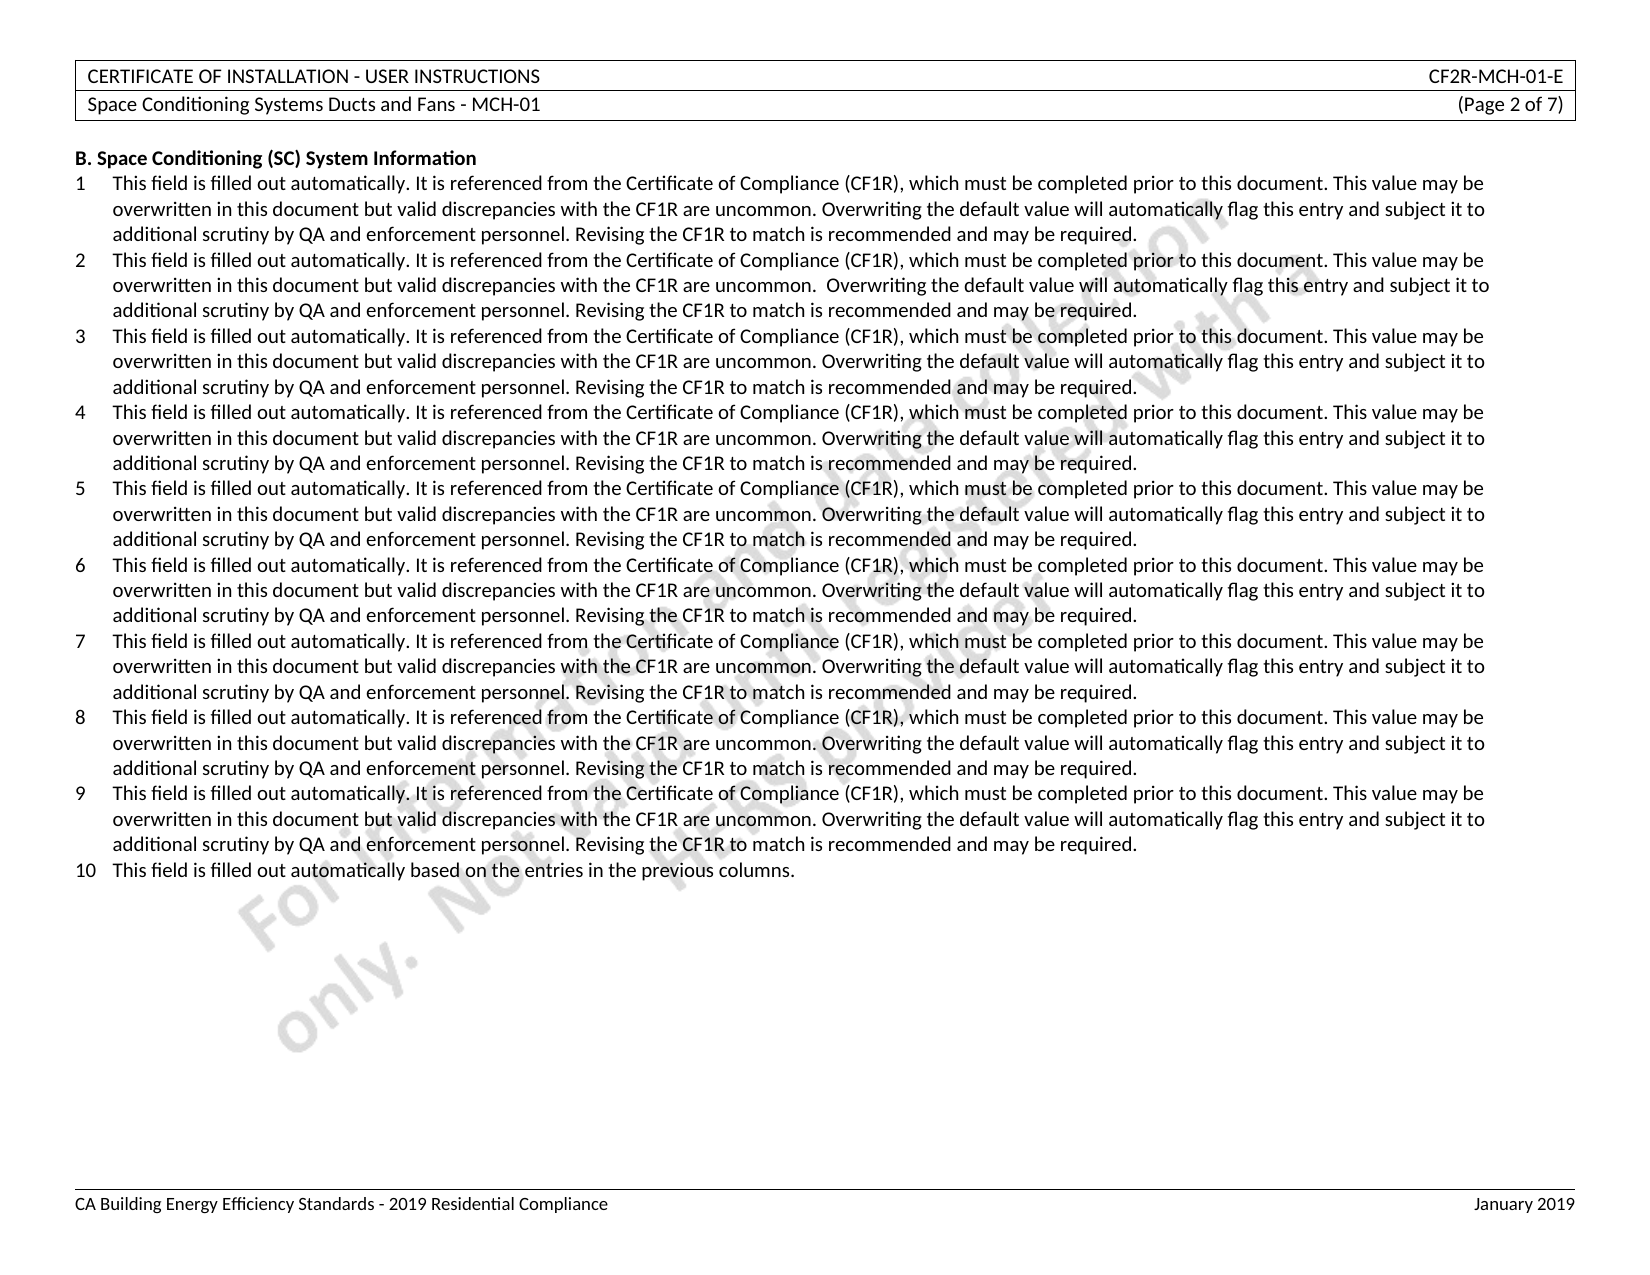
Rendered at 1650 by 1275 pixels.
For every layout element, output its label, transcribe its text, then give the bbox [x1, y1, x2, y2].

list This field is filled out automatically. It is referenced from the Certificate of Compliance (CF1R), which must be completed prior to this document. This value may be overwritten in this document but valid discrepancies with the CF1R are uncommon. Overwriting the default value will automatically flag this entry and subject it to additional scrutiny by QA and enforcement personnel. Revising the CF1R to match is recommended and may be required. [75, 628, 1575, 704]
list This field is filled out automatically. It is referenced from the Certificate of Compliance (CF1R), which must be completed prior to this document. This value may be overwritten in this document but valid discrepancies with the CF1R are uncommon. Overwriting the default value will automatically flag this entry and subject it to additional scrutiny by QA and enforcement personnel. Revising the CF1R to match is recommended and may be required. [75, 399, 1575, 476]
list This field is filled out automatically. It is referenced from the Certificate of Compliance (CF1R), which must be completed prior to this document. This value may be overwritten in this document but valid discrepancies with the CF1R are uncommon. Overwriting the default value will automatically flag this entry and subject it to additional scrutiny by QA and enforcement personnel. Revising the CF1R to match is recommended and may be required. [75, 323, 1575, 399]
list This field is filled out automatically. It is referenced from the Certificate of Compliance (CF1R), which must be completed prior to this document. This value may be overwritten in this document but valid discrepancies with the CF1R are uncommon. Overwriting the default value will automatically flag this entry and subject it to additional scrutiny by QA and enforcement personnel. Revising the CF1R to match is recommended and may be required. [75, 476, 1575, 552]
text B. Space Conditioning (SC) System Information [75, 145, 1575, 171]
list This field is filled out automatically. It is referenced from the Certificate of Compliance (CF1R), which must be completed prior to this document. This value may be overwritten in this document but valid discrepancies with the CF1R are uncommon. Overwriting the default value will automatically flag this entry and subject it to additional scrutiny by QA and enforcement personnel. Revising the CF1R to match is recommended and may be required. [75, 171, 1575, 247]
list This field is filled out automatically. It is referenced from the Certificate of Compliance (CF1R), which must be completed prior to this document. This value may be overwritten in this document but valid discrepancies with the CF1R are uncommon. Overwriting the default value will automatically flag this entry and subject it to additional scrutiny by QA and enforcement personnel. Revising the CF1R to match is recommended and may be required. [75, 781, 1575, 857]
list This field is filled out automatically. It is referenced from the Certificate of Compliance (CF1R), which must be completed prior to this document. This value may be overwritten in this document but valid discrepancies with the CF1R are uncommon. Overwriting the default value will automatically flag this entry and subject it to additional scrutiny by QA and enforcement personnel. Revising the CF1R to match is recommended and may be required. [75, 247, 1575, 323]
list This field is filled out automatically. It is referenced from the Certificate of Compliance (CF1R), which must be completed prior to this document. This value may be overwritten in this document but valid discrepancies with the CF1R are uncommon. Overwriting the default value will automatically flag this entry and subject it to additional scrutiny by QA and enforcement personnel. Revising the CF1R to match is recommended and may be required. [75, 552, 1575, 628]
list This field is filled out automatically. It is referenced from the Certificate of Compliance (CF1R), which must be completed prior to this document. This value may be overwritten in this document but valid discrepancies with the CF1R are uncommon. Overwriting the default value will automatically flag this entry and subject it to additional scrutiny by QA and enforcement personnel. Revising the CF1R to match is recommended and may be required. [75, 704, 1575, 781]
list This field is filled out automatically based on the entries in the previous columns. [75, 857, 1575, 882]
